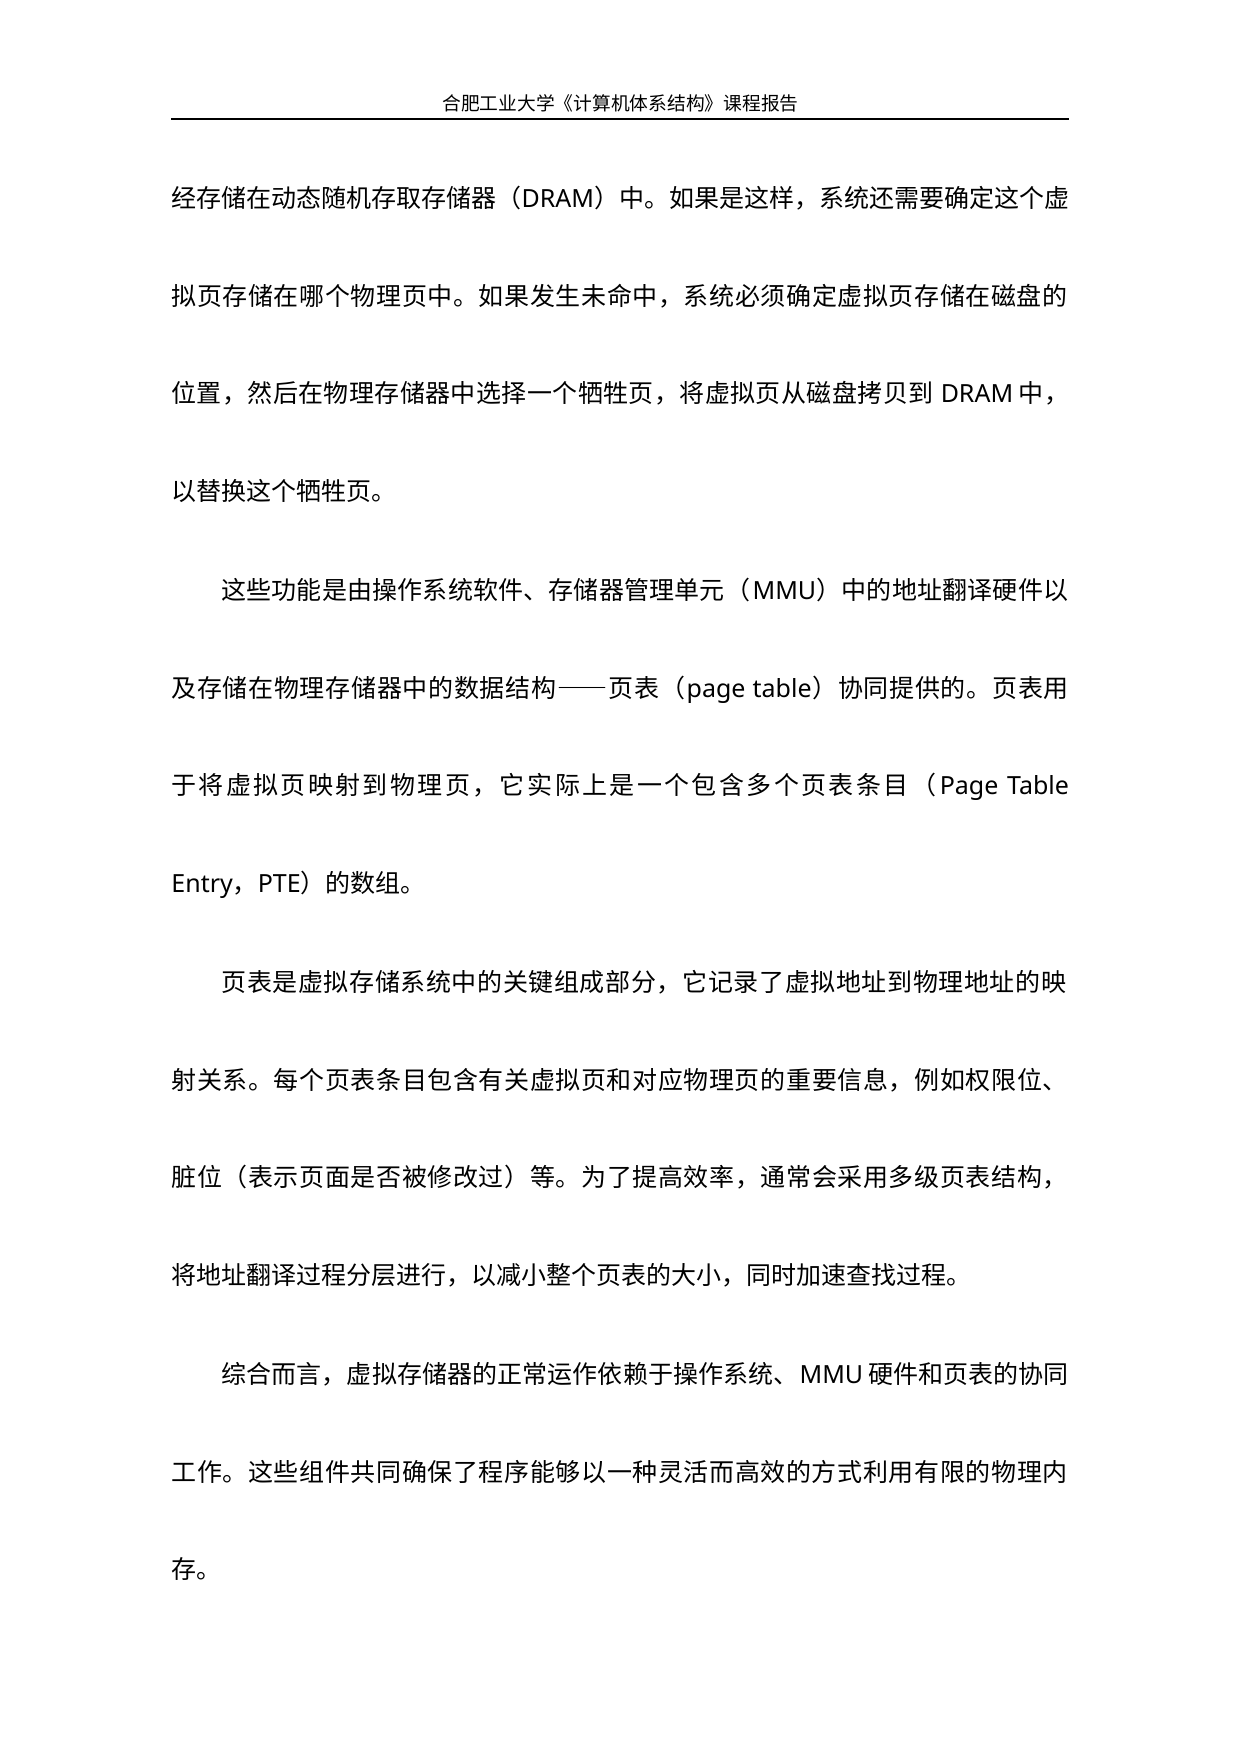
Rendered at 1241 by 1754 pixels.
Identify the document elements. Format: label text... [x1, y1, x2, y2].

text 这些功能是由操作系统软件、存储器管理单元（MMU）中的地址翻译硬件以及存储在物理存储器中的数据结构——页表（page table）协同提供的。页表用于将虚拟页映射到物理页，它实际上是一个包含多个页表条目（Page Table Entry，PTE）的数组。 [171, 556, 1069, 914]
text 综合而言，虚拟存储器的正常运作依赖于操作系统、MMU硬件和页表的协同工作。这些组件共同确保了程序能够以一种灵活而高效的方式利用有限的物理内存。 [171, 1340, 1069, 1600]
text 页表是虚拟存储系统中的关键组成部分，它记录了虚拟地址到物理地址的映射关系。每个页表条目包含有关虚拟页和对应物理页的重要信息，例如权限位、脏位（表示页面是否被修改过）等。为了提高效率，通常会采用多级页表结构，将地址翻译过程分层进行，以减小整个页表的大小，同时加速查找过程。 [171, 948, 1069, 1306]
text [171, 164, 1069, 522]
